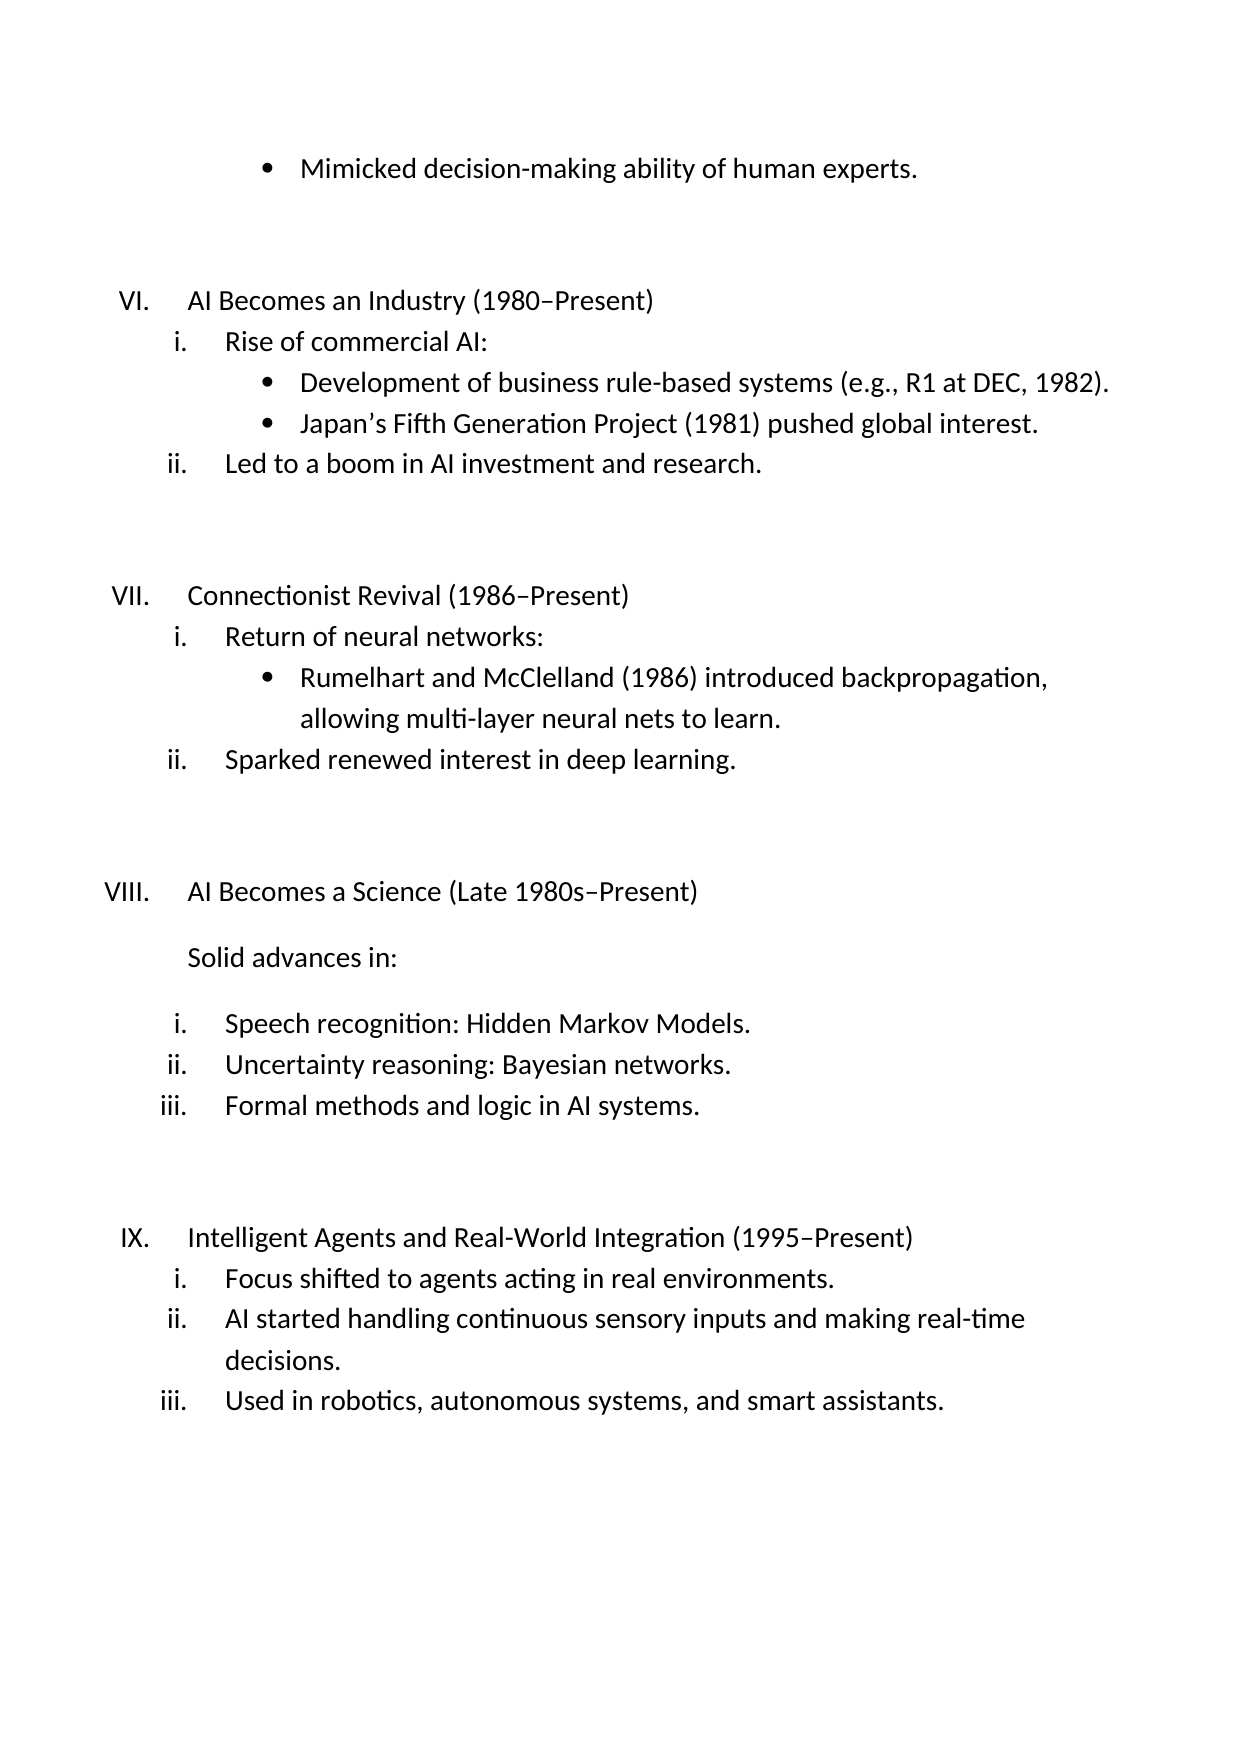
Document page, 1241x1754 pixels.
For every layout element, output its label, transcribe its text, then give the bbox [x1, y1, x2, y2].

list Formal methods and logic in AI systems. [187, 1087, 1128, 1122]
list Rumelhart and McClelland (1986) introduced backpropagation, allowing multi-layer neural nets to learn. [262, 659, 1128, 736]
list Sparked renewed interest in deep learning. [187, 741, 1128, 777]
list Used in robotics, autonomous systems, and smart assistants. [187, 1382, 1128, 1418]
list AI Becomes an Industry (1980–Present) [150, 282, 1128, 317]
list Led to a boom in AI investment and research. [187, 446, 1128, 481]
list Return of neural networks: [187, 618, 1128, 654]
list Focus shifted to agents acting in real environments. [187, 1260, 1128, 1295]
list Development of business rule-based systems (e.g., R1 at DEC, 1982). [262, 364, 1128, 399]
list Mimicked decision-making ability of human experts. [262, 150, 1128, 186]
list Intelligent Agents and Real-World Integration (1995–Present) [150, 1219, 1128, 1254]
text Solid advances in: [112, 939, 1128, 975]
list AI Becomes a Science (Late 1980s–Present) [150, 873, 1128, 909]
list Japan’s Fifth Generation Project (1981) pushed global interest. [262, 405, 1128, 440]
list Speech recognition: Hidden Markov Models. [187, 1005, 1128, 1041]
list AI started handling continuous sensory inputs and making real-time decisions. [187, 1301, 1128, 1377]
list Connectionist Revival (1986–Present) [150, 577, 1128, 613]
list Rise of commercial AI: [187, 323, 1128, 358]
list Uncertainty reasoning: Bayesian networks. [187, 1046, 1128, 1082]
